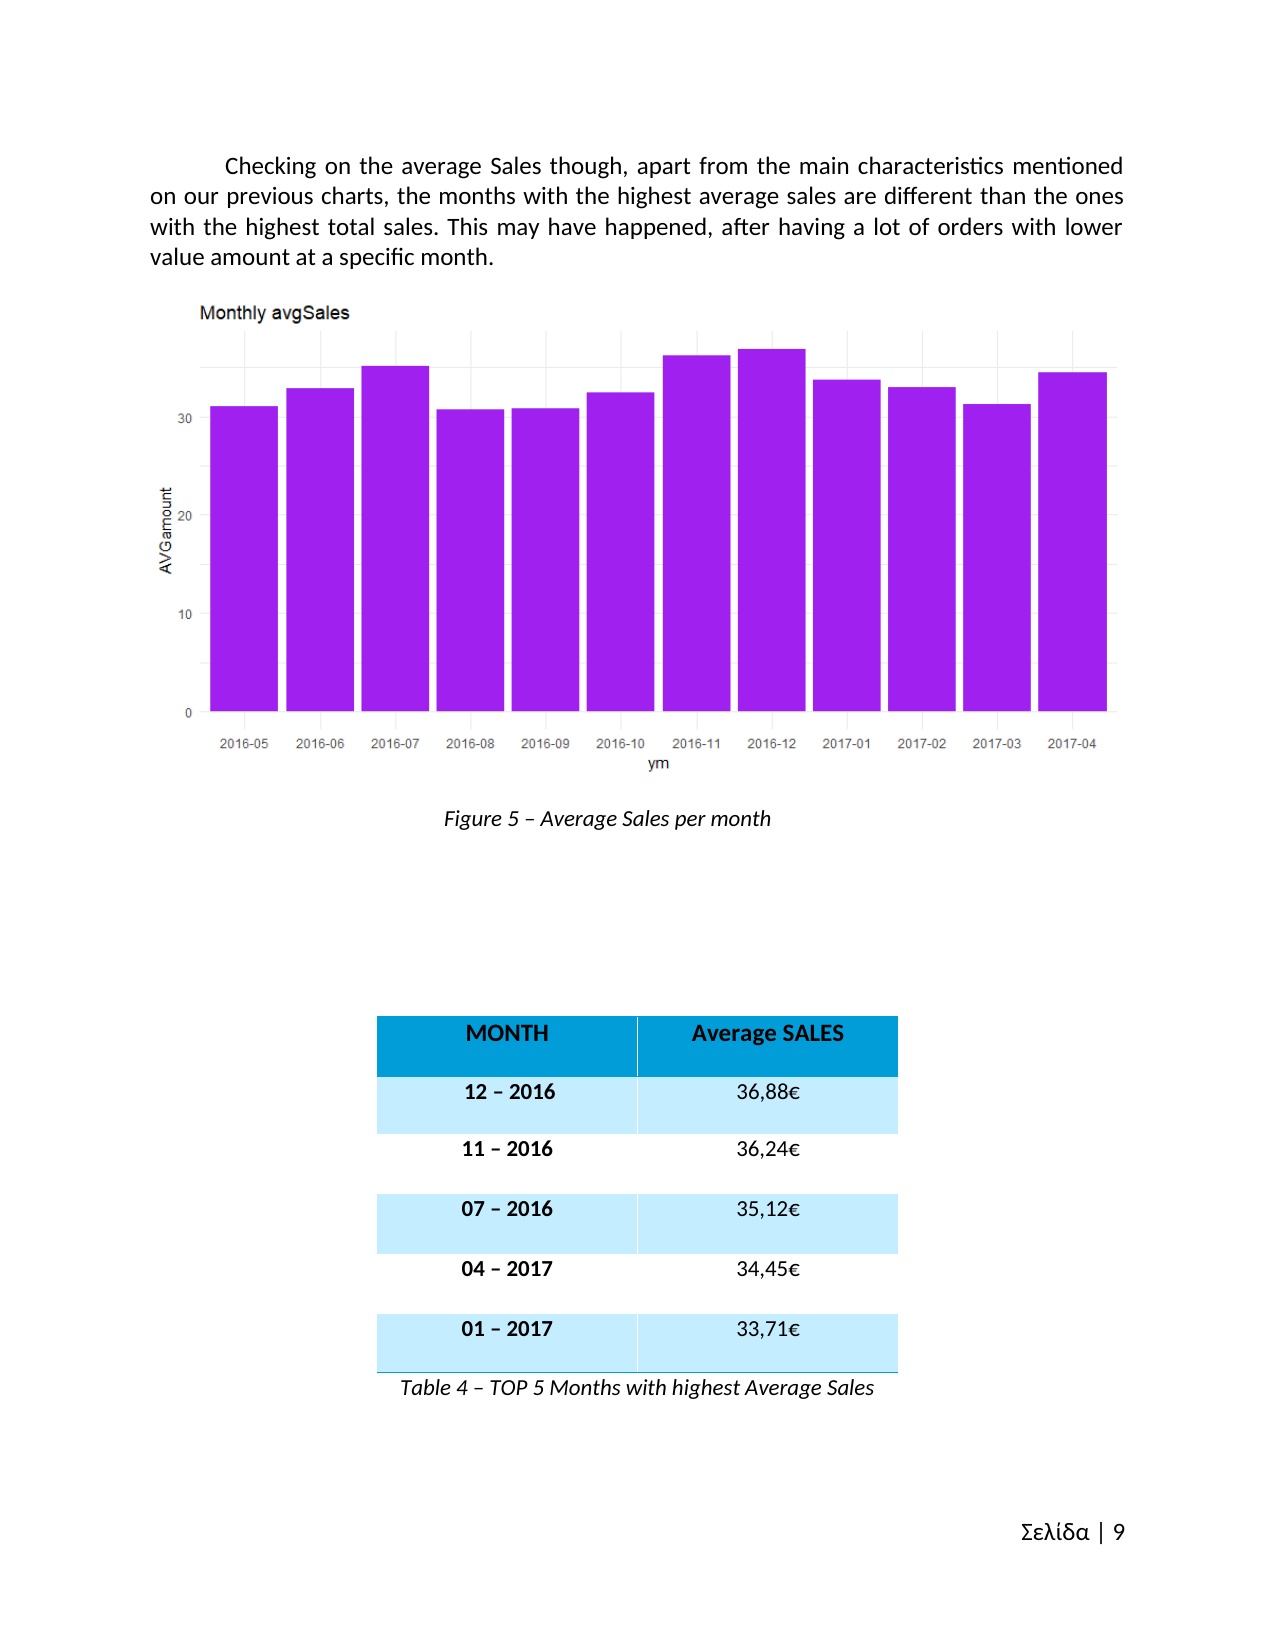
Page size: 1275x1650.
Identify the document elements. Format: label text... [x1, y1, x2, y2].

table_header Average SALES [638, 1017, 898, 1076]
text Table 4 – TOP 5 Months with highest Average Sales [150, 1373, 1125, 1401]
table_cell 36,24€ [638, 1134, 898, 1194]
table_cell 11 – 2016 [377, 1134, 637, 1194]
text Figure 5 – Average Sales per month [91, 804, 1125, 832]
table_header MONTH [377, 1017, 637, 1076]
table_cell 36,88€ [638, 1077, 898, 1134]
picture [150, 297, 1125, 779]
table_cell 33,71€ [638, 1314, 898, 1372]
table_cell 07 – 2016 [377, 1194, 637, 1254]
table_cell 01 – 2017 [377, 1314, 637, 1372]
table_cell 35,12€ [638, 1194, 898, 1254]
table_cell 04 – 2017 [377, 1254, 637, 1314]
text Checking on the average Sales though, apart from the main characteristics mentioned on our previous charts, the months with the highest average sales are different than the ones with the highest total sales. This may have happened, after having a lot of orders with lower value amount at a specific month. [150, 150, 1125, 272]
table_cell 12 – 2016 [377, 1077, 637, 1134]
table_cell 34,45€ [638, 1254, 898, 1314]
